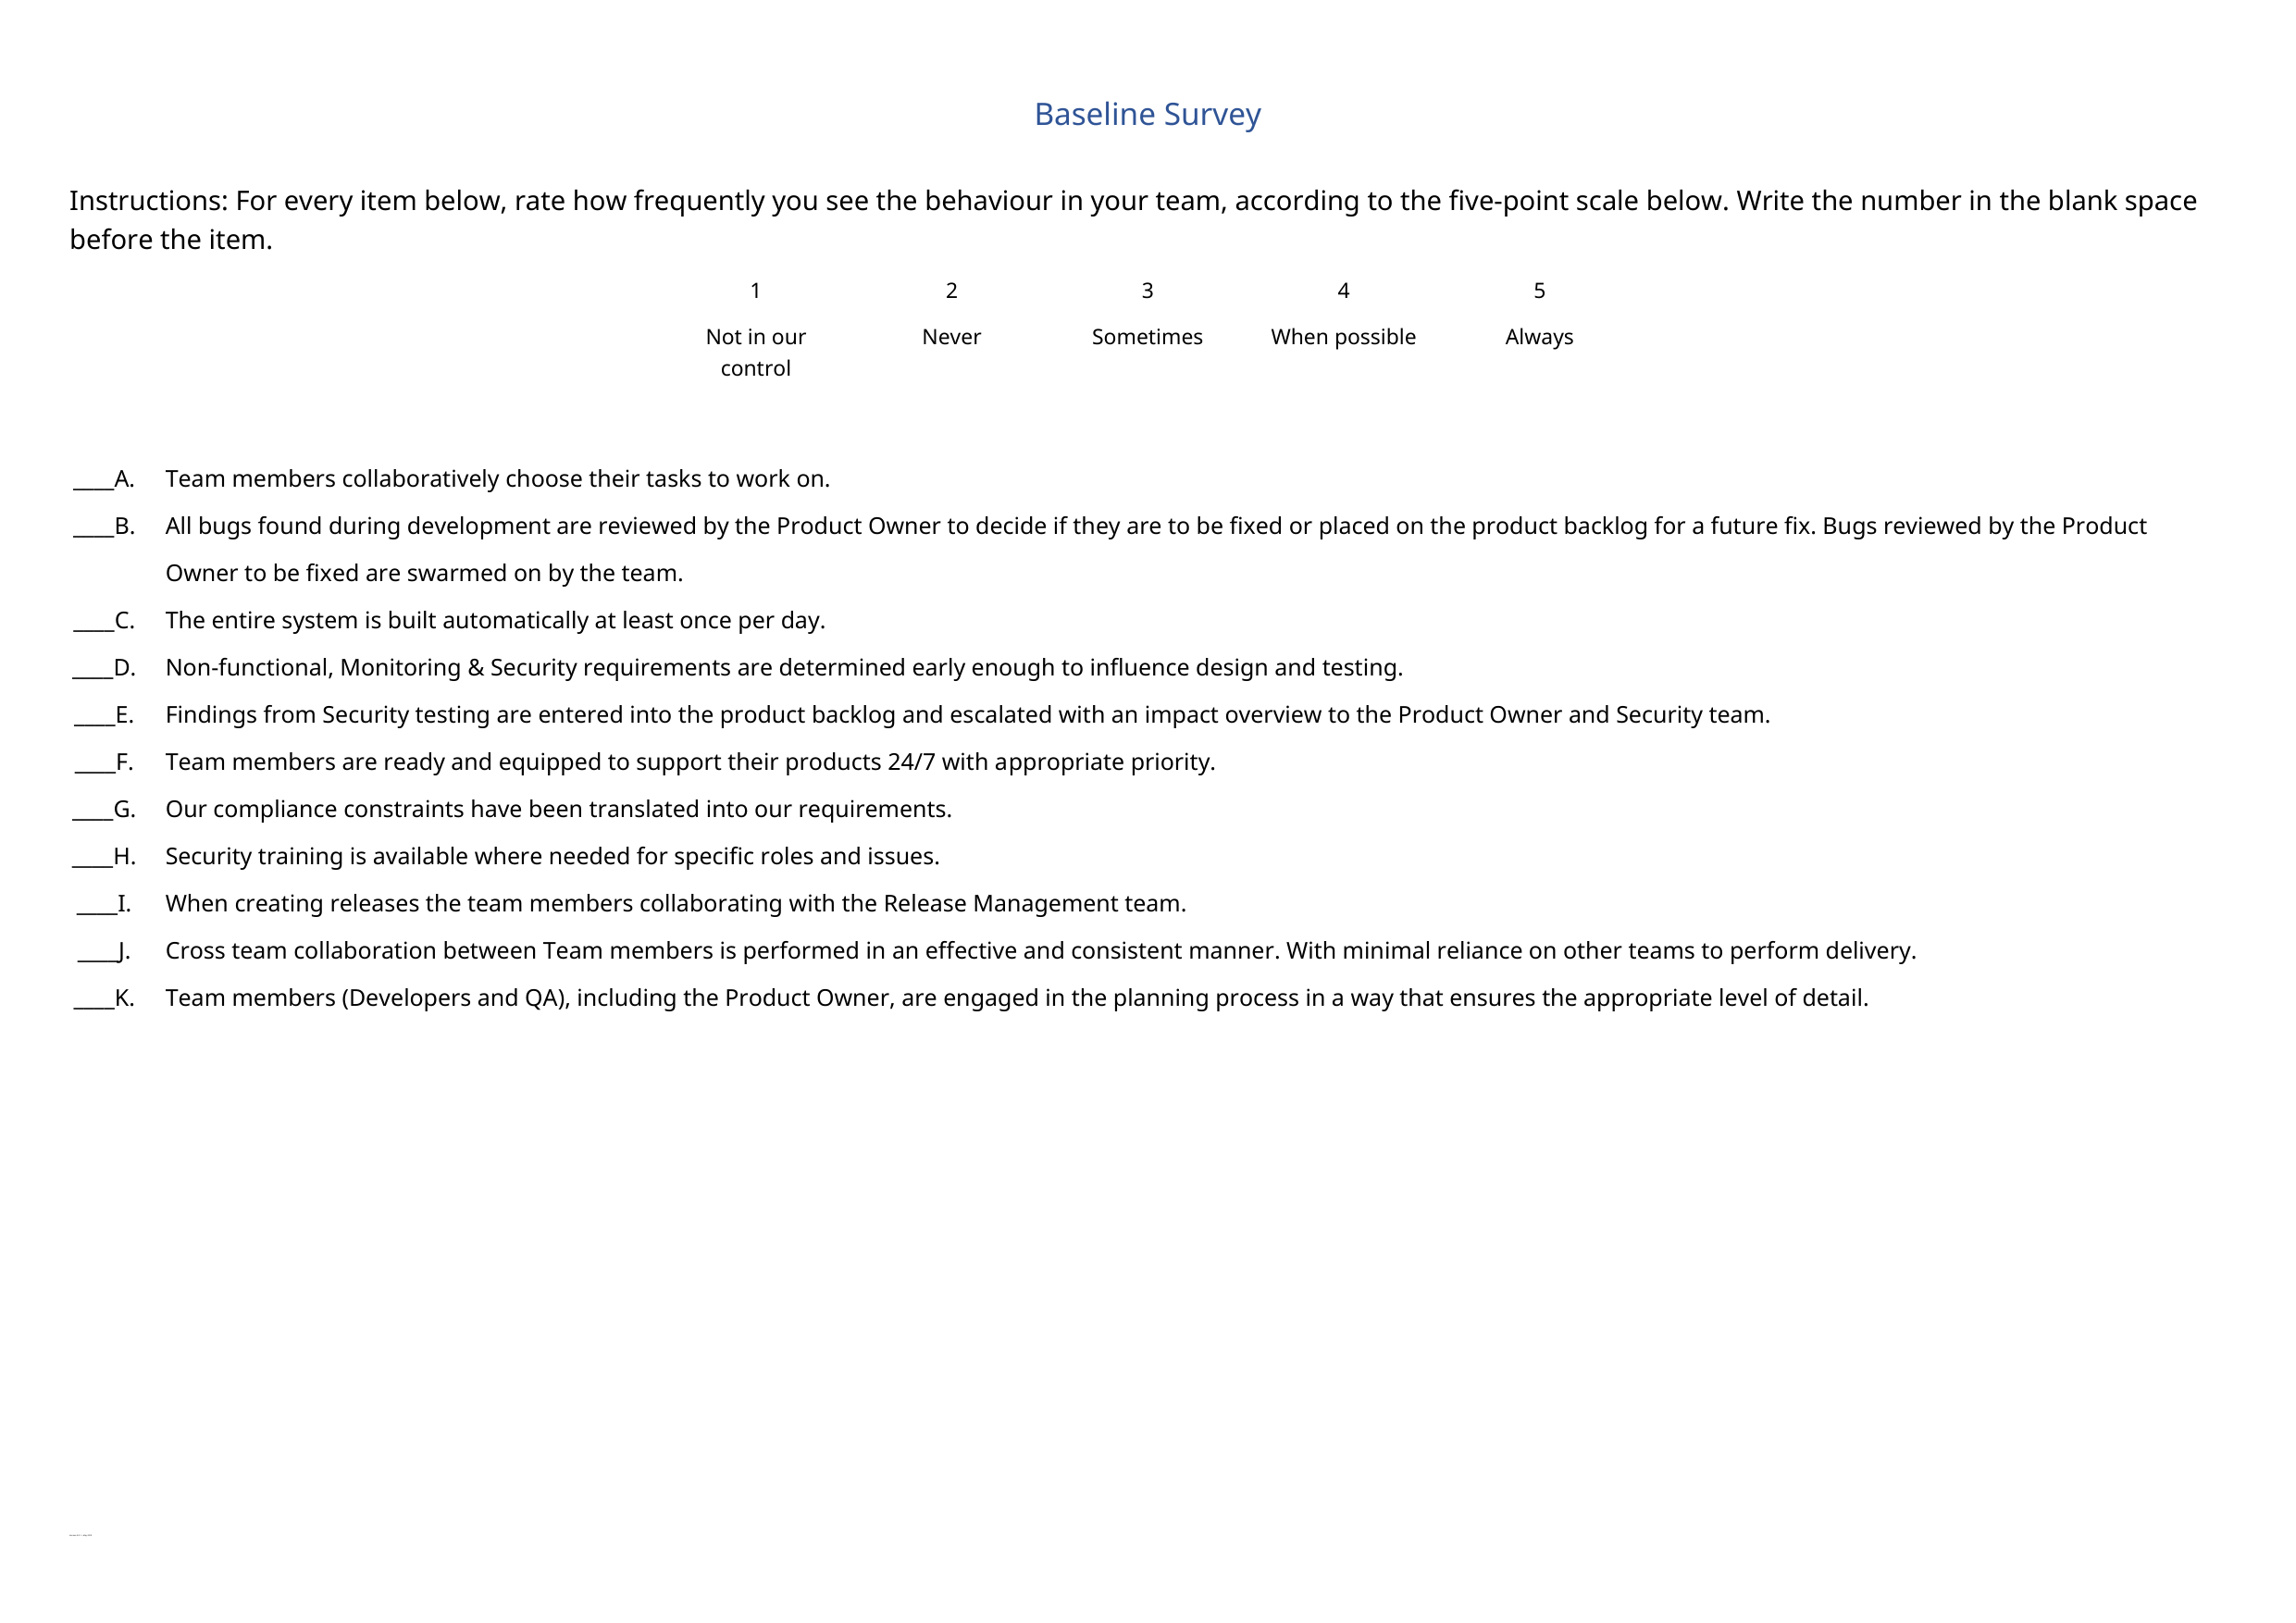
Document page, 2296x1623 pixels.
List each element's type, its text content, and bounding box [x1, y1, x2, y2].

list Security training is available where needed for specific roles and issues. [104, 840, 2226, 872]
table_cell Not in our control [658, 322, 853, 400]
text Instructions: For every item below, rate how frequently you see the behaviour in your team, according to the five-point scale below. Write the number in the blank space before the item. [69, 181, 2226, 257]
list Team members collaboratively choose their tasks to work on. [104, 462, 2226, 494]
table_header 5 [1442, 276, 1637, 322]
table_cell When possible [1246, 322, 1442, 400]
list All bugs found during development are reviewed by the Product Owner to decide if they are to be fixed or placed on the product backlog for a future fix. Bugs reviewed by the Product Owner to be fixed are swarmed on by the team. [104, 510, 2226, 588]
list Cross team collaboration between Team members is performed in an effective and consistent manner. With minimal reliance on other teams to perform delivery. [104, 935, 2226, 966]
table_header 1 [658, 276, 853, 322]
table_cell Always [1442, 322, 1637, 400]
list Team members are ready and equipped to support their products 24/7 with appropriate priority. [104, 746, 2226, 777]
table_header 3 [1049, 276, 1246, 322]
list When creating releases the team members collaborating with the Release Management team. [104, 887, 2226, 919]
list Team members (Developers and QA), including the Product Owner, are engaged in the planning process in a way that ensures the appropriate level of detail. [104, 982, 2226, 1013]
table_cell Sometimes [1049, 322, 1246, 400]
list Our compliance constraints have been translated into our requirements. [104, 793, 2226, 824]
table_header 4 [1246, 276, 1442, 322]
list The entire system is built automatically at least once per day. [104, 604, 2226, 636]
table_header 2 [854, 276, 1049, 322]
list Non-functional, Monitoring & Security requirements are determined early enough to influence design and testing. [104, 651, 2226, 683]
subtitle Baseline Survey [69, 93, 2226, 134]
table_cell Never [854, 322, 1049, 400]
list Findings from Security testing are entered into the product backlog and escalated with an impact overview to the Product Owner and Security team. [104, 699, 2226, 730]
